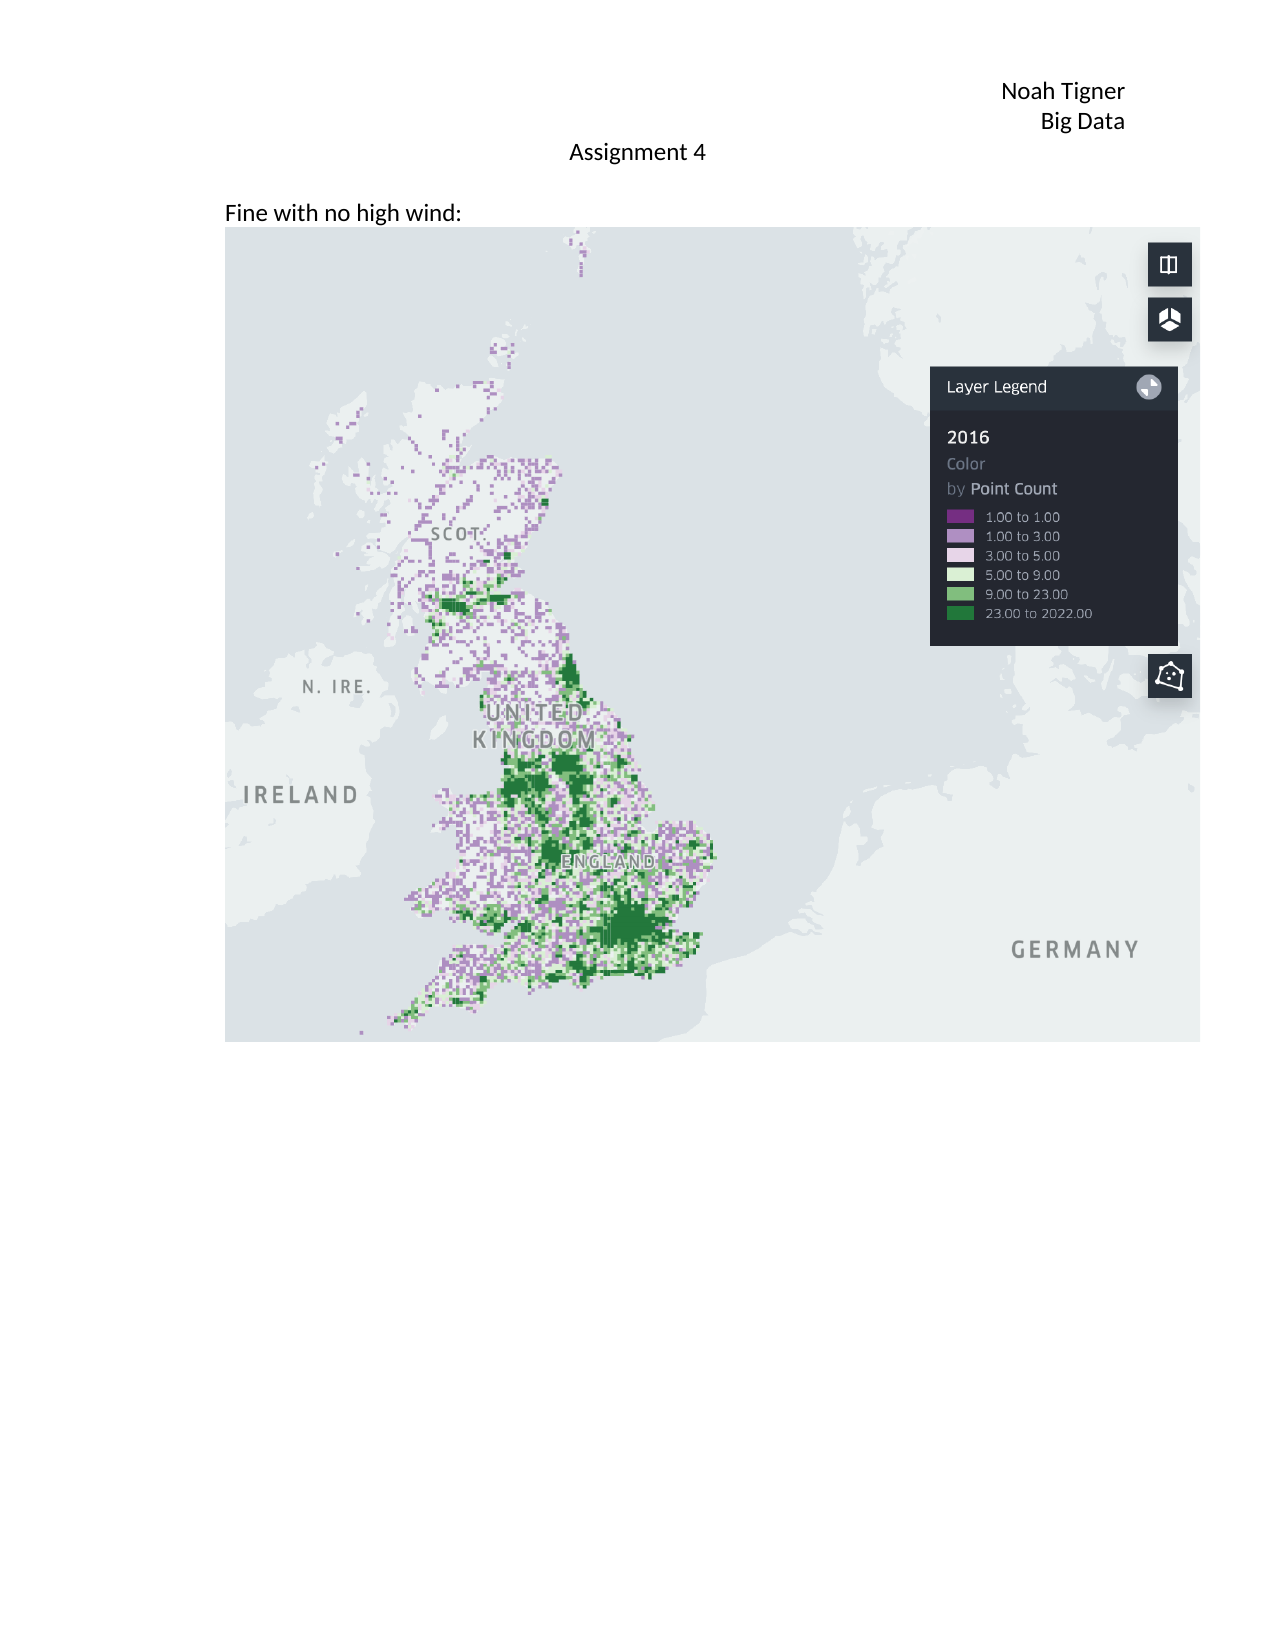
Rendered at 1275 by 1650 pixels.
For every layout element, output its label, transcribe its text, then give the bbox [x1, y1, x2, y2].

picture [225, 227, 1200, 1042]
list Fine with no high wind: [225, 197, 1125, 227]
